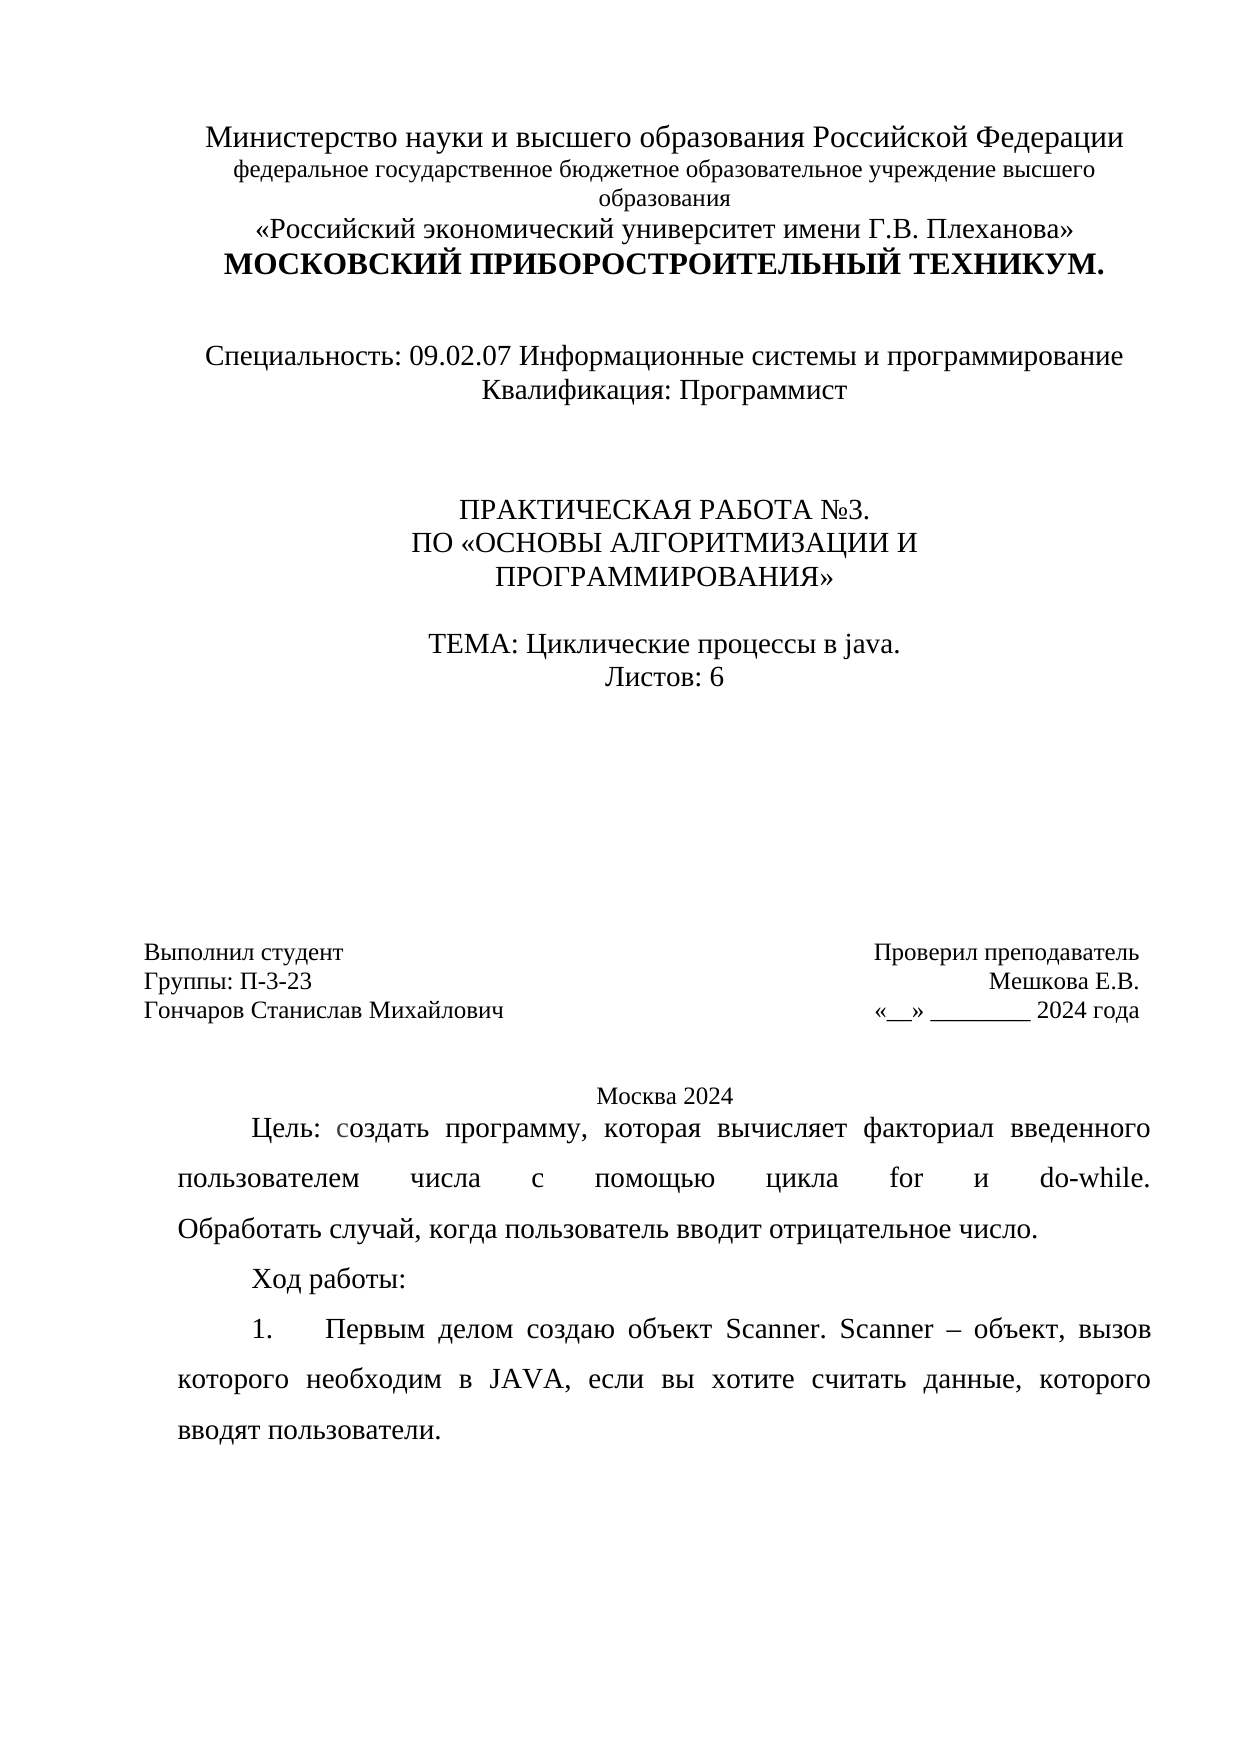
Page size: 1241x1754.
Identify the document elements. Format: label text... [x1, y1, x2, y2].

text Москва 2024 [177, 1081, 1152, 1110]
text ПРОГРАММИРОВАНИЯ» [177, 559, 1152, 592]
table_cell Гончаров Станислав Михайлович [132, 995, 664, 1024]
table_header Выполнил студент [132, 938, 664, 966]
text Квалификация: Программист [177, 372, 1152, 406]
text «Российский экономический университет имени Г.В. Плеханова» [177, 212, 1152, 245]
text Специальность: 09.02.07 Информационные системы и программирование [177, 338, 1152, 372]
list Первым делом создаю объект Scanner. Scanner – объект, вызов которого необходим в JAVA, если вы хотите считать данные, которого вводят пользователи. [177, 1311, 1152, 1446]
table_cell Мешкова Е.В. [664, 966, 1151, 995]
text Ход работы: [177, 1261, 1152, 1294]
text федеральное государственное бюджетное образовательное учреждение высшего образования [177, 154, 1152, 212]
text Министерство науки и высшего образования Российской Федерации [177, 118, 1152, 154]
text ТЕМА: Циклические процессы в java. [177, 626, 1152, 659]
table_header Проверил преподаватель [664, 938, 1151, 966]
table_cell «__» ________ 2024 года [664, 995, 1151, 1024]
text Листов: 6 [177, 659, 1152, 693]
text ПО «ОСНОВЫ АЛГОРИТМИЗАЦИИ И [177, 525, 1152, 559]
text Цель: создать программу, которая вычисляет факториал введенного пользователем числа с помощью цикла for и do-while. Обработать случай, когда пользователь вводит отрицательное число. [177, 1110, 1152, 1244]
text МОСКОВСКИЙ ПРИБОРОСТРОИТЕЛЬНЫЙ ТЕХНИКУМ. [177, 245, 1152, 281]
text ПРАКТИЧЕСКАЯ РАБОТА №3. [177, 492, 1152, 525]
table_cell Группы: П-3-23 [132, 966, 664, 995]
